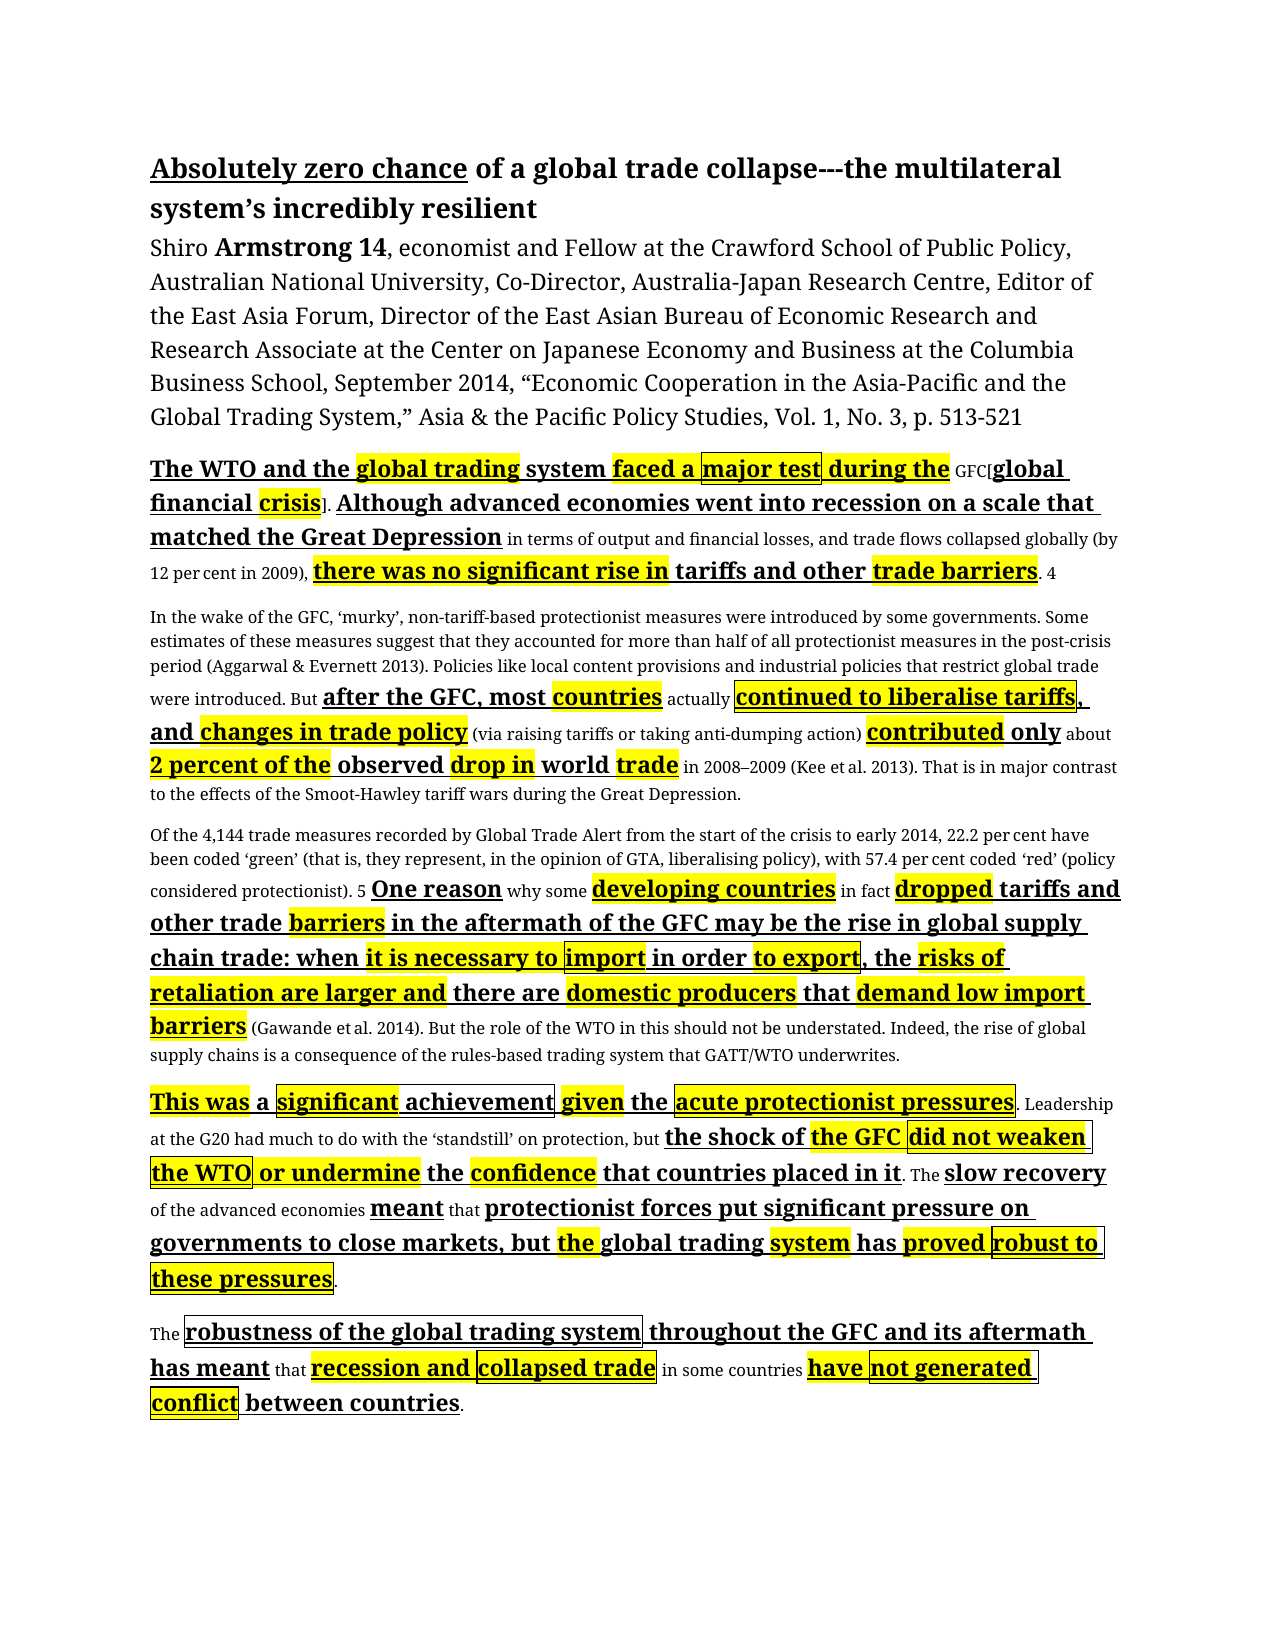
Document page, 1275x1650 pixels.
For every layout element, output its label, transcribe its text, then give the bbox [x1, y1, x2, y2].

text In the wake of the GFC, ‘murky’, non-tariff-based protectionist measures were introduced by some governments. Some estimates of these measures suggest that they accounted for more than half of all protectionist measures in the post-crisis period (Aggarwal & Evernett 2013). Policies like local content provisions and industrial policies that restrict global trade were introduced. But after the GFC, most countries actually continued to liberalise tariffs, and changes in trade policy (via raising tariffs or taking anti-dumping action) contributed only about 2 percent of the observed drop in world trade in 2008–2009 (Kee et al. 2013). That is in major contrast to the effects of the Smoot-Hawley tariff wars during the Great Depression. [150, 605, 1125, 805]
subtitle Absolutely zero chance of a global trade collapse---the multilateral system’s incredibly resilient [150, 150, 1125, 227]
text Of the 4,144 trade measures recorded by Global Trade Alert from the start of the crisis to early 2014, 22.2 per cent have been coded ‘green’ (that is, they represent, in the opinion of GTA, liberalising policy), with 57.4 per cent coded ‘red’ (policy considered protectionist). 5 One reason why some developing countries in fact dropped tariffs and other trade barriers in the aftermath of the GFC may be the rise in global supply chain trade: when it is necessary to import in order to export, the risks of retaliation are larger and there are domestic producers that demand low import barriers (Gawande et al. 2014). But the role of the WTO in this should not be understated. Indeed, the rise of global supply chains is a consequence of the rules-based trading system that GATT/WTO underwrites. [150, 823, 1125, 1066]
text Shiro Armstrong 14, economist and Fellow at the Crawford School of Public Policy, Australian National University, Co-Director, Australia-Japan Research Centre, Editor of the East Asia Forum, Director of the East Asian Bureau of Economic Research and Research Associate at the Center on Japanese Economy and Business at the Columbia Business School, September 2014, “Economic Cooperation in the Asia-Pacific and the Global Trading System,” Asia & the Pacific Policy Studies, Vol. 1, No. 3, p. 513-521 [150, 229, 1125, 432]
text This was a significant achievement given the acute protectionist pressures. Leadership at the G20 had much to do with the ‘standstill’ on protection, but the shock of the GFC did not weaken the WTO or undermine the confidence that countries placed in it. The slow recovery of the advanced economies meant that protectionist forces put significant pressure on governments to close markets, but the global trading system has proved robust to these pressures. [150, 1084, 1125, 1295]
text The WTO and the global trading system faced a major test during the GFC[global financial crisis]. Although advanced economies went into recession on a scale that matched the Great Depression in terms of output and financial losses, and trade flows collapsed globally (by 12 per cent in 2009), there was no significant rise in tariffs and other trade barriers. 4 [150, 452, 1125, 586]
text The robustness of the global trading system throughout the GFC and its aftermath has meant that recession and collapsed trade in some countries have not generated conflict between countries. [150, 1314, 1125, 1420]
